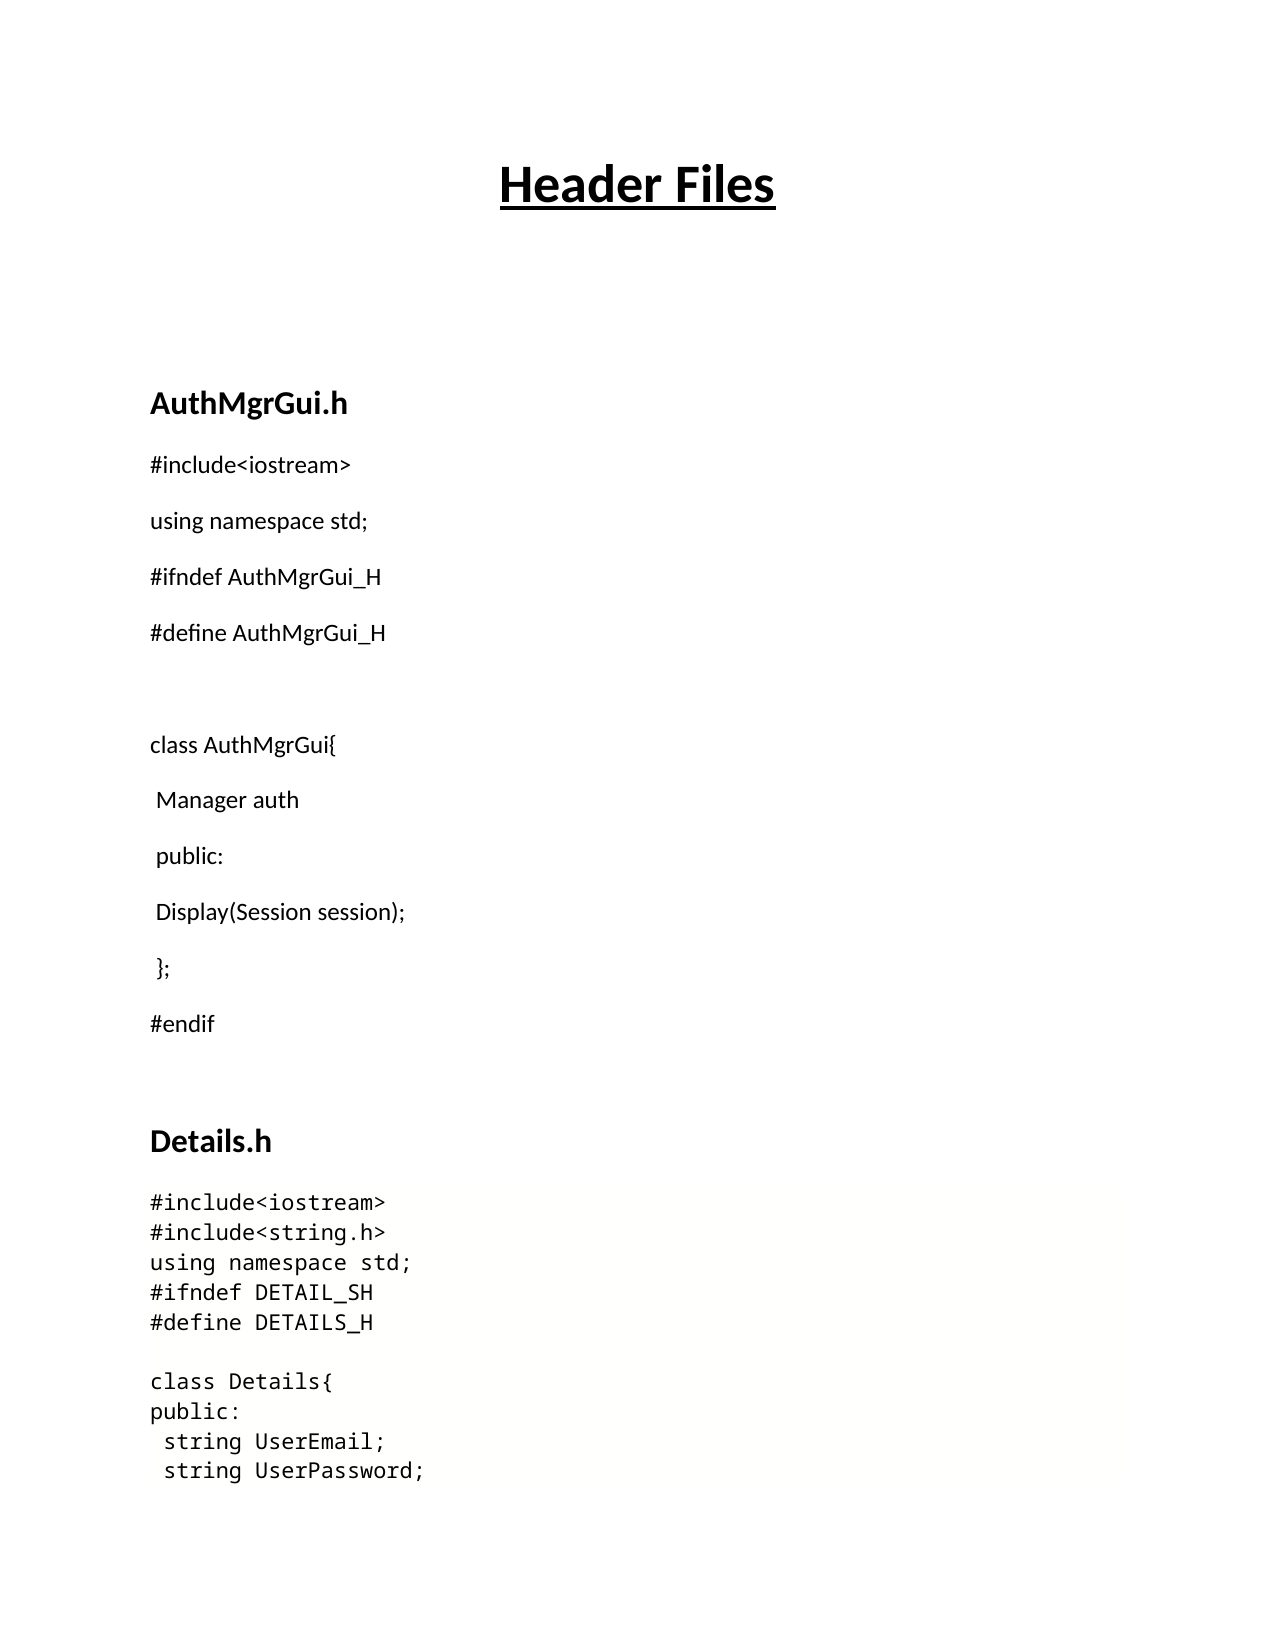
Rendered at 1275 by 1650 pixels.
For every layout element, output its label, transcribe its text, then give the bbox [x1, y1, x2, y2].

text #include<iostream> [150, 450, 1125, 480]
text public: [150, 841, 1125, 871]
text Header Files [150, 150, 1125, 216]
text #endif [150, 1008, 1125, 1038]
text }; [150, 952, 1125, 983]
text #include<string.h> [150, 1217, 1125, 1247]
text #include<iostream> [150, 1187, 1125, 1217]
text #define AuthMgrGui_H [150, 617, 1125, 648]
text class AuthMgrGui{ [150, 729, 1125, 759]
text #ifndef AuthMgrGui_H [150, 561, 1125, 592]
text public: [150, 1396, 1125, 1426]
text AuthMgrGui.h [150, 382, 1125, 423]
text Display(Session session); [150, 896, 1125, 927]
text string UserPassword; [150, 1455, 1125, 1485]
text Manager auth [150, 785, 1125, 815]
text using namespace std; [150, 506, 1125, 536]
text class Details{ [150, 1366, 1125, 1396]
text using namespace std; [150, 1247, 1125, 1277]
text #ifndef DETAIL_SH [150, 1277, 1125, 1306]
text Details.h [150, 1120, 1125, 1160]
text #define DETAILS_H [150, 1306, 1125, 1336]
text string UserEmail; [150, 1426, 1125, 1455]
